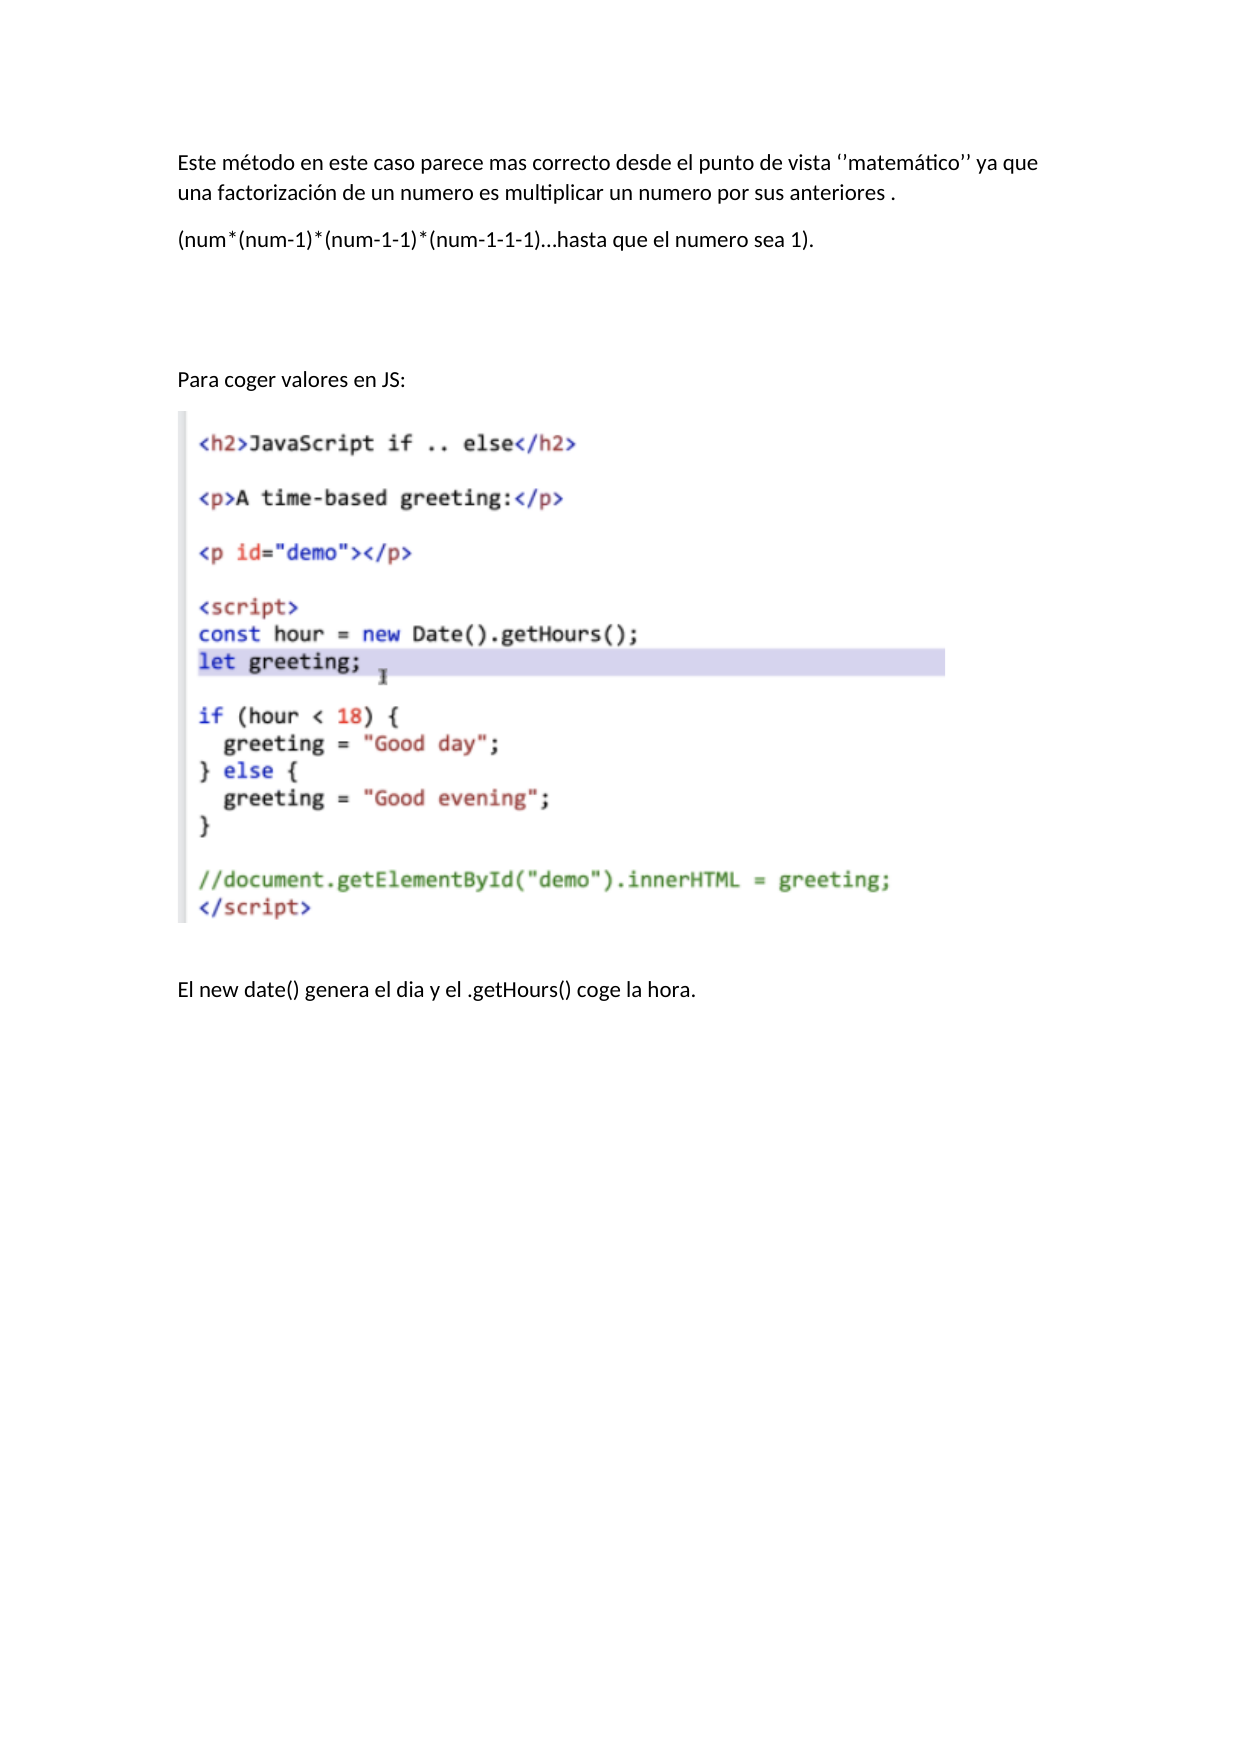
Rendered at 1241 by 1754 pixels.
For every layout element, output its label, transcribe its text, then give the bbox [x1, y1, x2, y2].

picture [177, 411, 946, 923]
text El new date() genera el dia y el .getHours() coge la hora. [177, 975, 1063, 1003]
text Para coger valores en JS: [177, 365, 1063, 393]
text Este método en este caso parece mas correcto desde el punto de vista ‘’matemático’’ ya que una factorización de un numero es multiplicar un numero por sus anteriores . [177, 148, 1063, 206]
text (num*(num-1)*(num-1-1)*(num-1-1-1)…hasta que el numero sea 1). [177, 225, 1063, 253]
